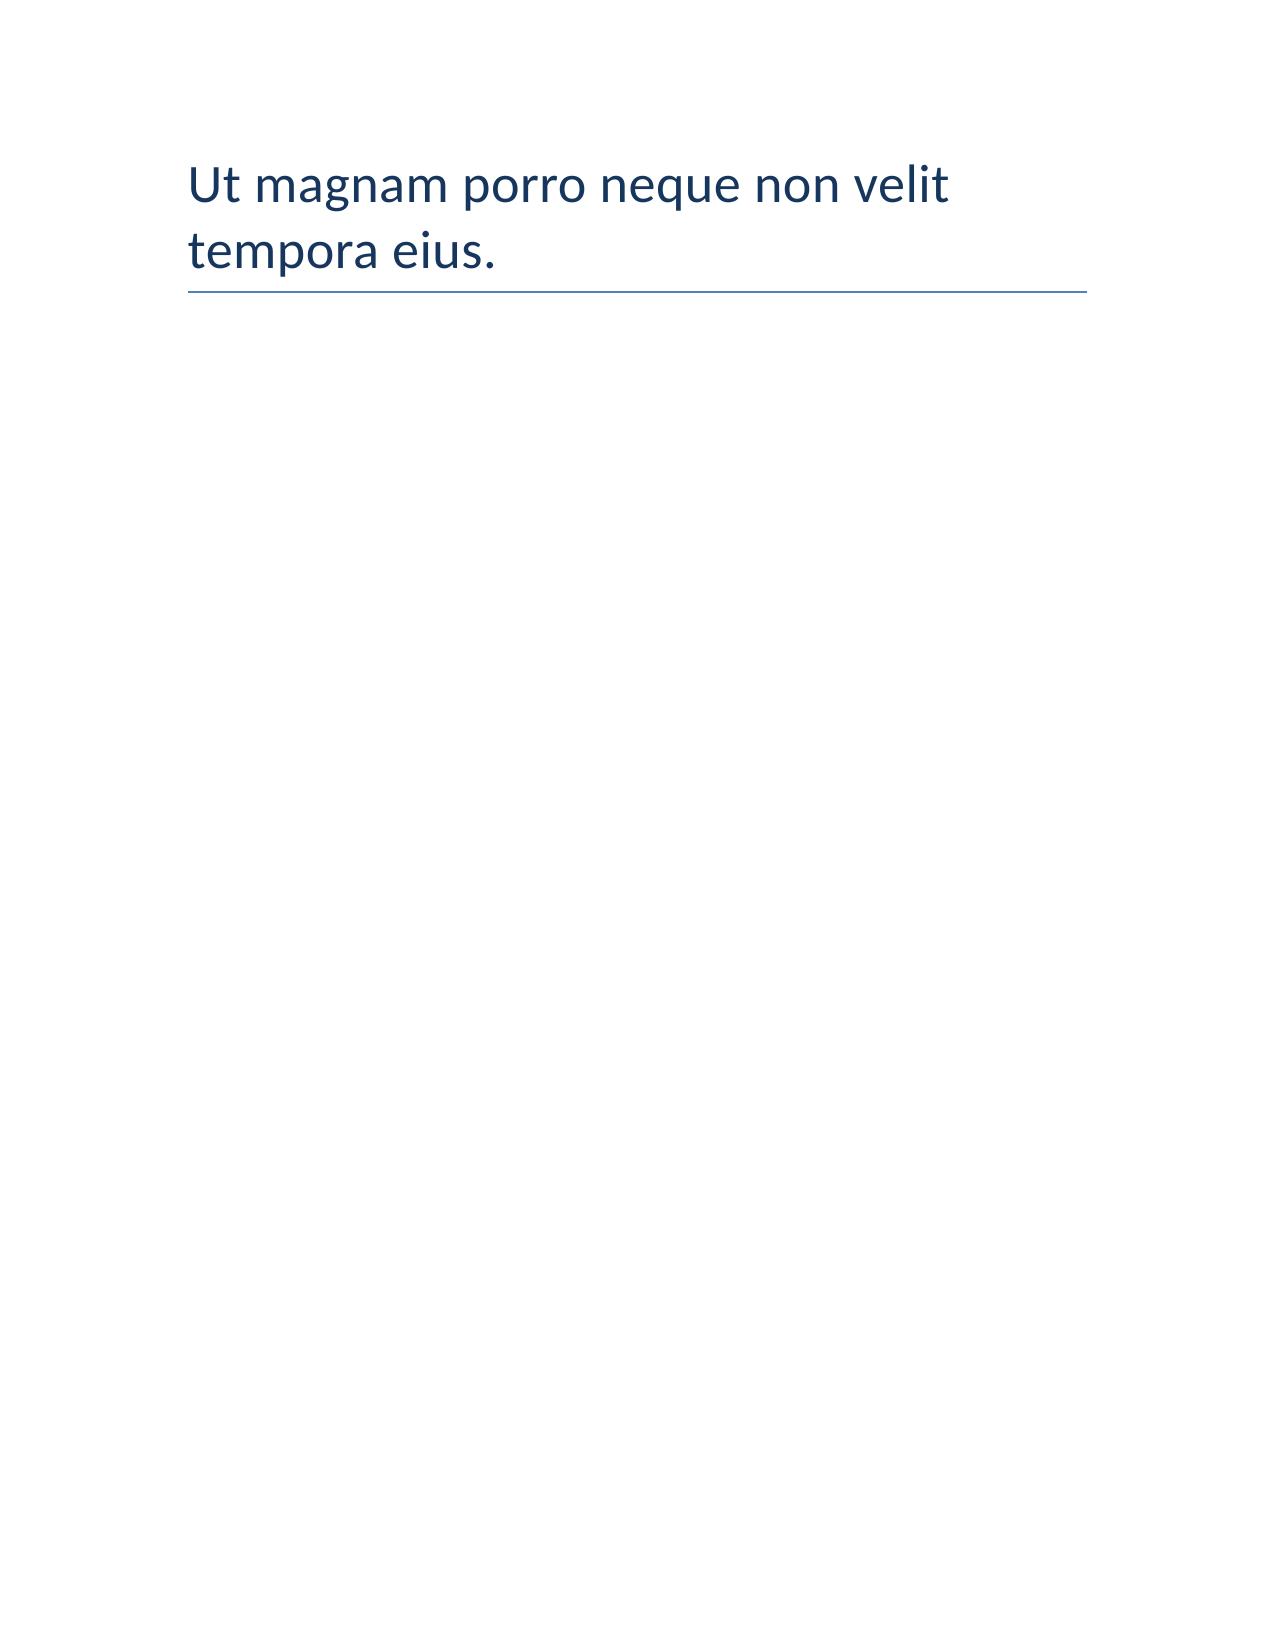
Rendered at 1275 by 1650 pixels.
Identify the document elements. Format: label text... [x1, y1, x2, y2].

title Ut magnam porro neque non velit tempora eius. [187, 150, 1087, 293]
